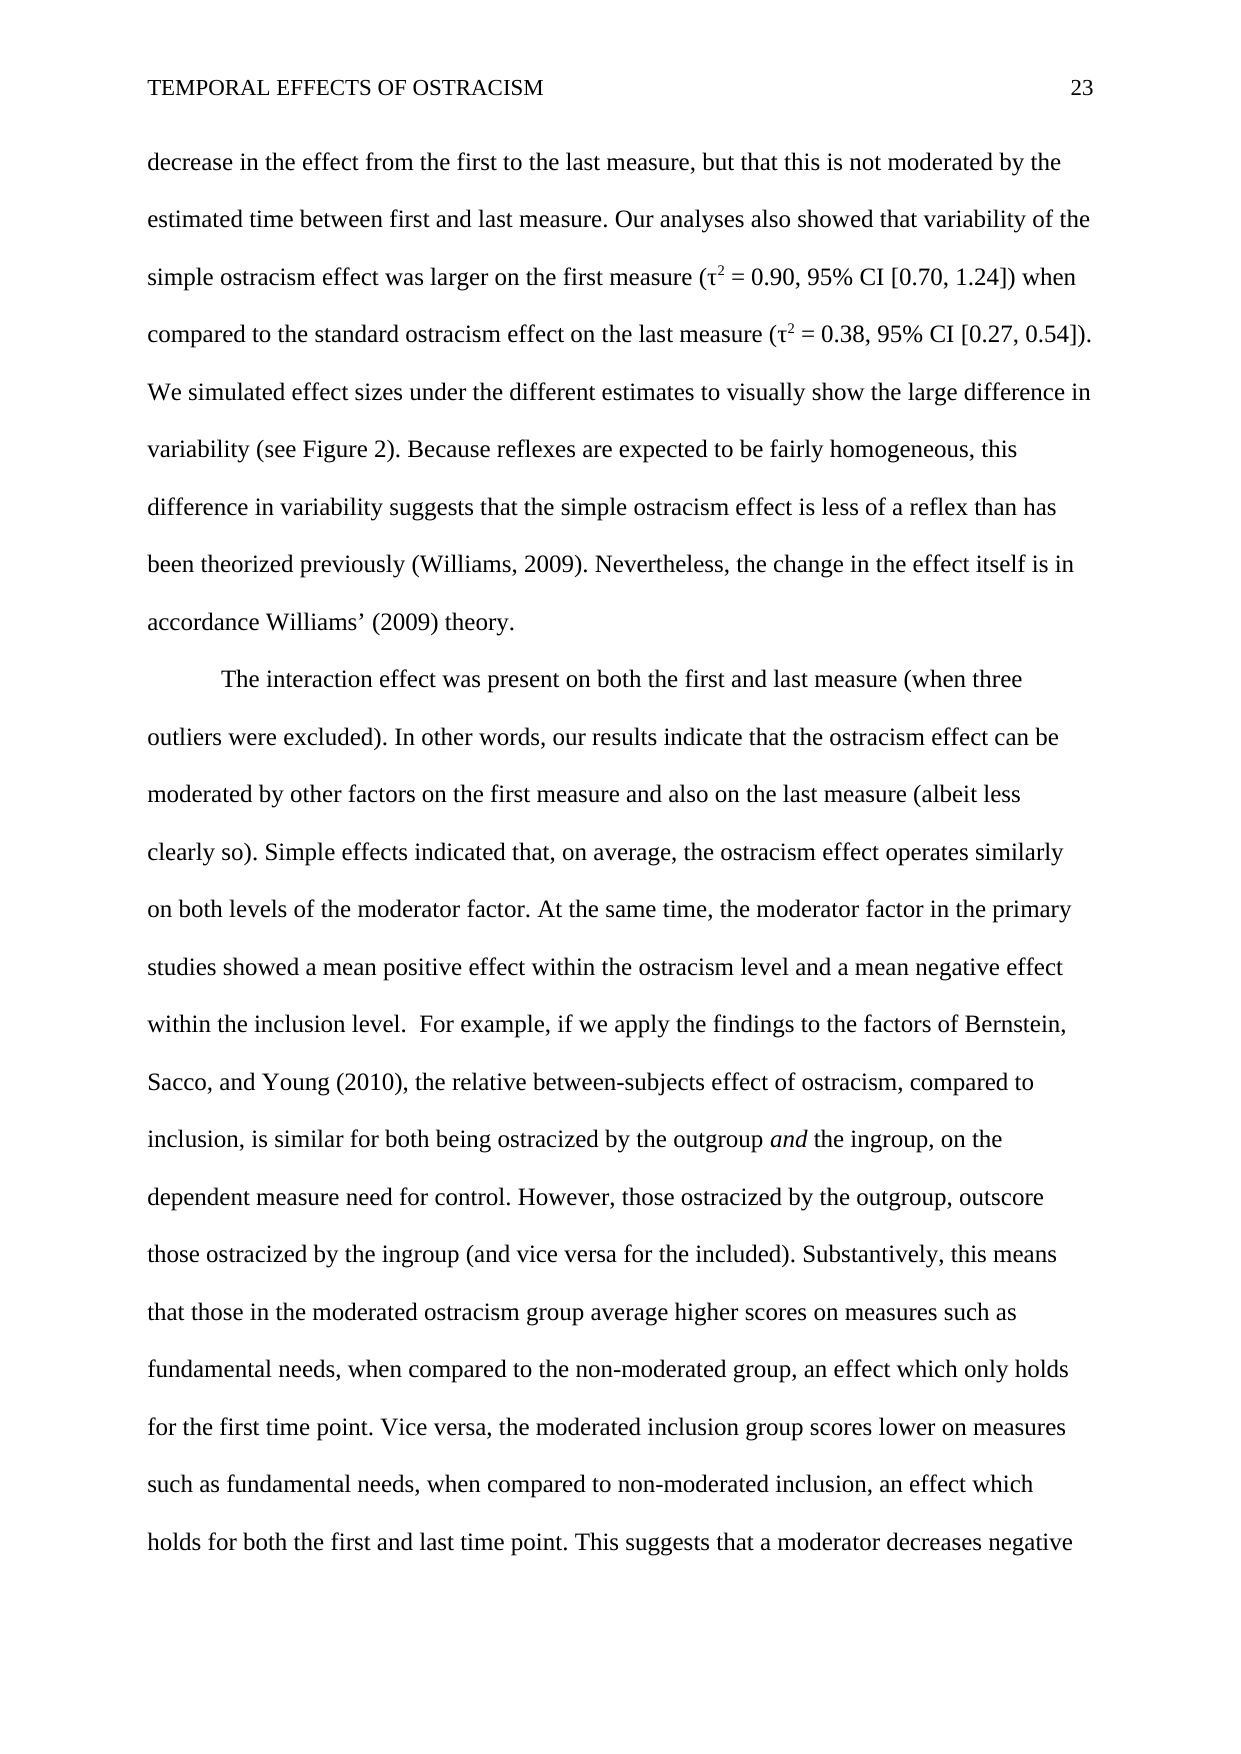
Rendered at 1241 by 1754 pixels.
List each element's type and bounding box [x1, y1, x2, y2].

text [147, 664, 1093, 1556]
text [147, 147, 1093, 636]
